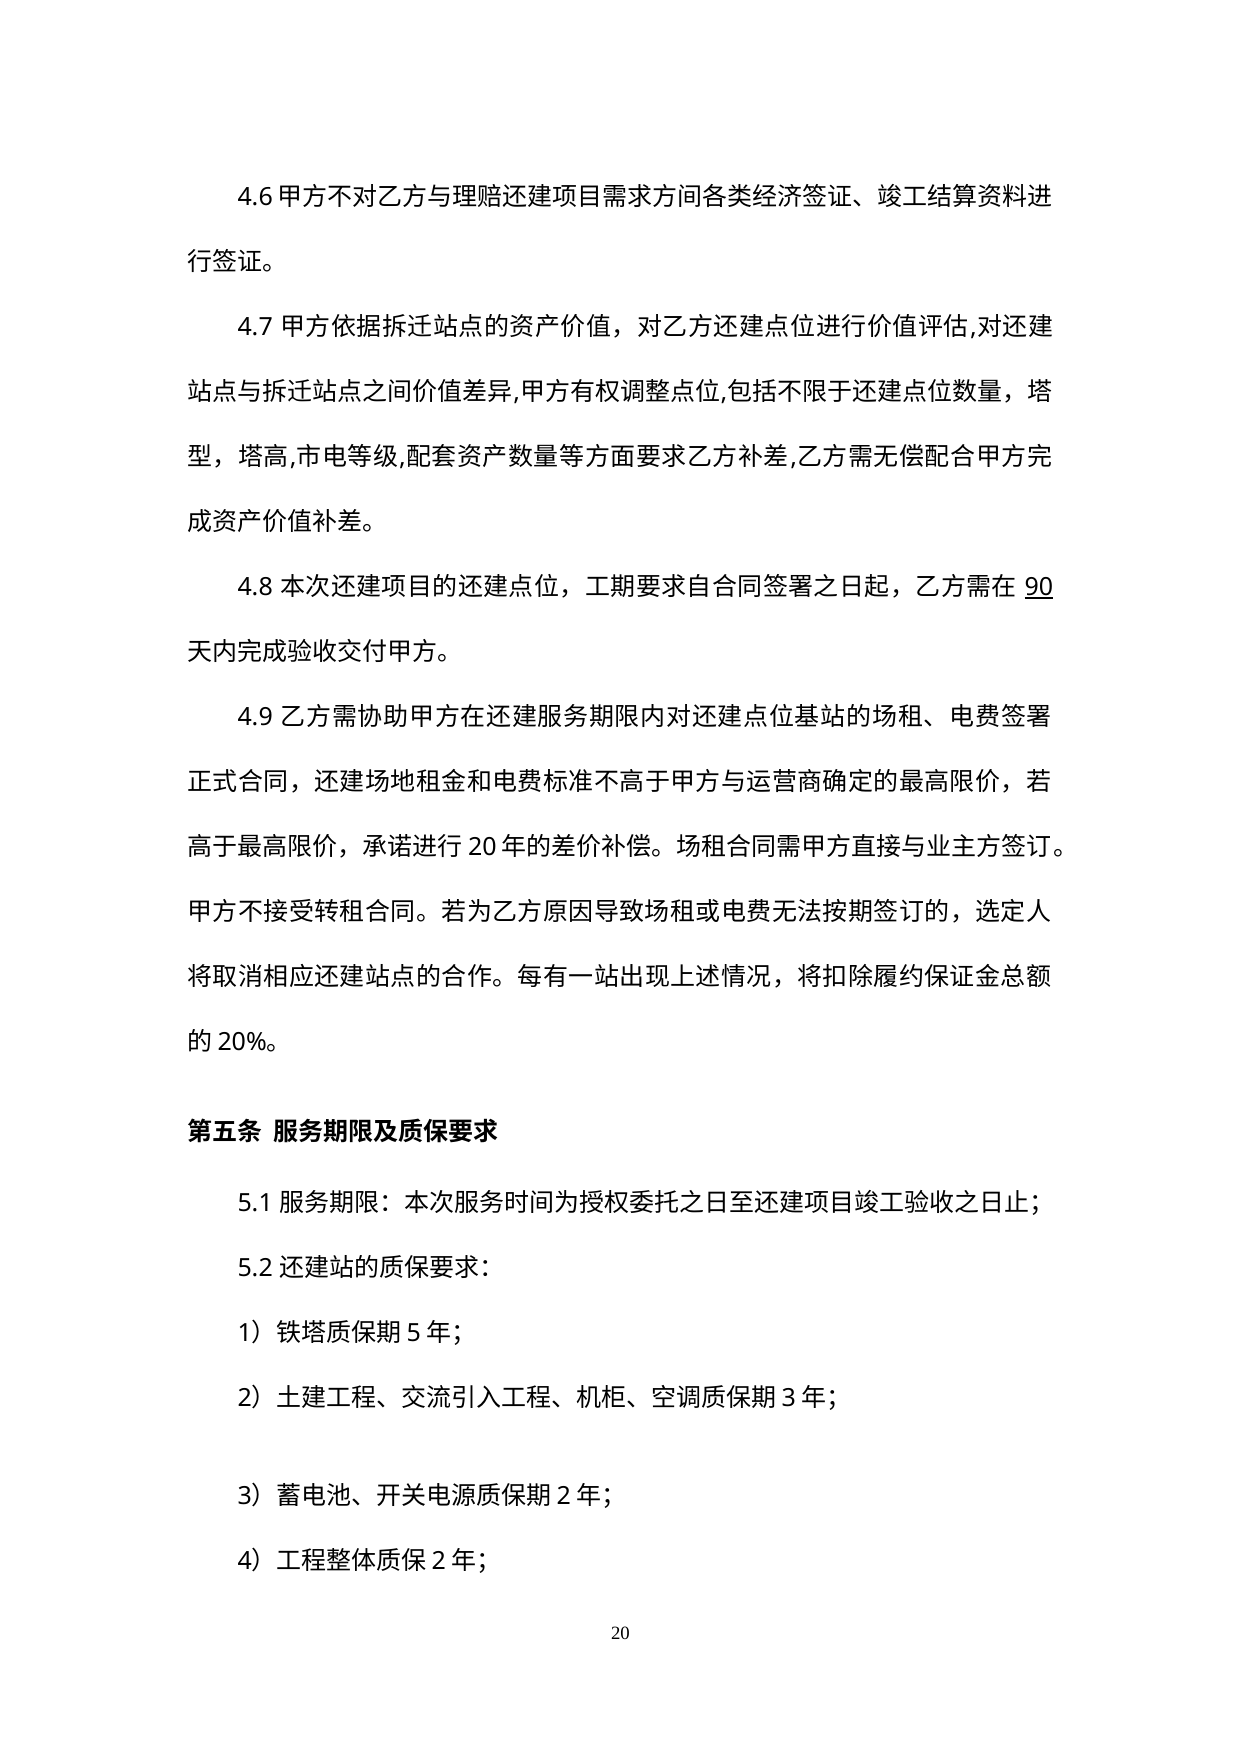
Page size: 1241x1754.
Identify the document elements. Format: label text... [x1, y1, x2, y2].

text 1）铁塔质保期5年； [187, 1298, 1053, 1363]
text 4）工程整体质保2年； [187, 1526, 1053, 1591]
text 2）土建工程、交流引入工程、机柜、空调质保期3年； [187, 1363, 1053, 1428]
text 4.8 本次还建项目的还建点位，工期要求自合同签署之日起，乙方需在90天内完成验收交付甲方。 [187, 552, 1053, 682]
text 3）蓄电池、开关电源质保期2年； [187, 1461, 1053, 1526]
text 4.7 甲方依据拆迁站点的资产价值，对乙方还建点位进行价值评估,对还建站点与拆迁站点之间价值差异,甲方有权调整点位,包括不限于还建点位数量，塔型，塔高,市电等级,配套资产数量等方面要求乙方补差,乙方需无偿配合甲方完成资产价值补差。 [187, 292, 1053, 552]
text 5.2 还建站的质保要求： [187, 1233, 1053, 1298]
text 4.6甲方不对乙方与理赔还建项目需求方间各类经济签证、竣工结算资料进行签证。 [187, 162, 1053, 292]
text 4.9 乙方需协助甲方在还建服务期限内对还建点位基站的场租、电费签署正式合同，还建场地租金和电费标准不高于甲方与运营商确定的最高限价，若高于最高限价，承诺进行20年的差价补偿。场租合同需甲方直接与业主方签订。甲方不接受转租合同。若为乙方原因导致场租或电费无法按期签订的，选定人将取消相应还建站点的合作。每有一站出现上述情况，将扣除履约保证金总额的20%。 [187, 682, 1053, 1072]
title 第五条 服务期限及质保要求 [187, 1097, 1053, 1162]
text 5.1 服务期限：本次服务时间为授权委托之日至还建项目竣工验收之日止； [187, 1168, 1053, 1233]
